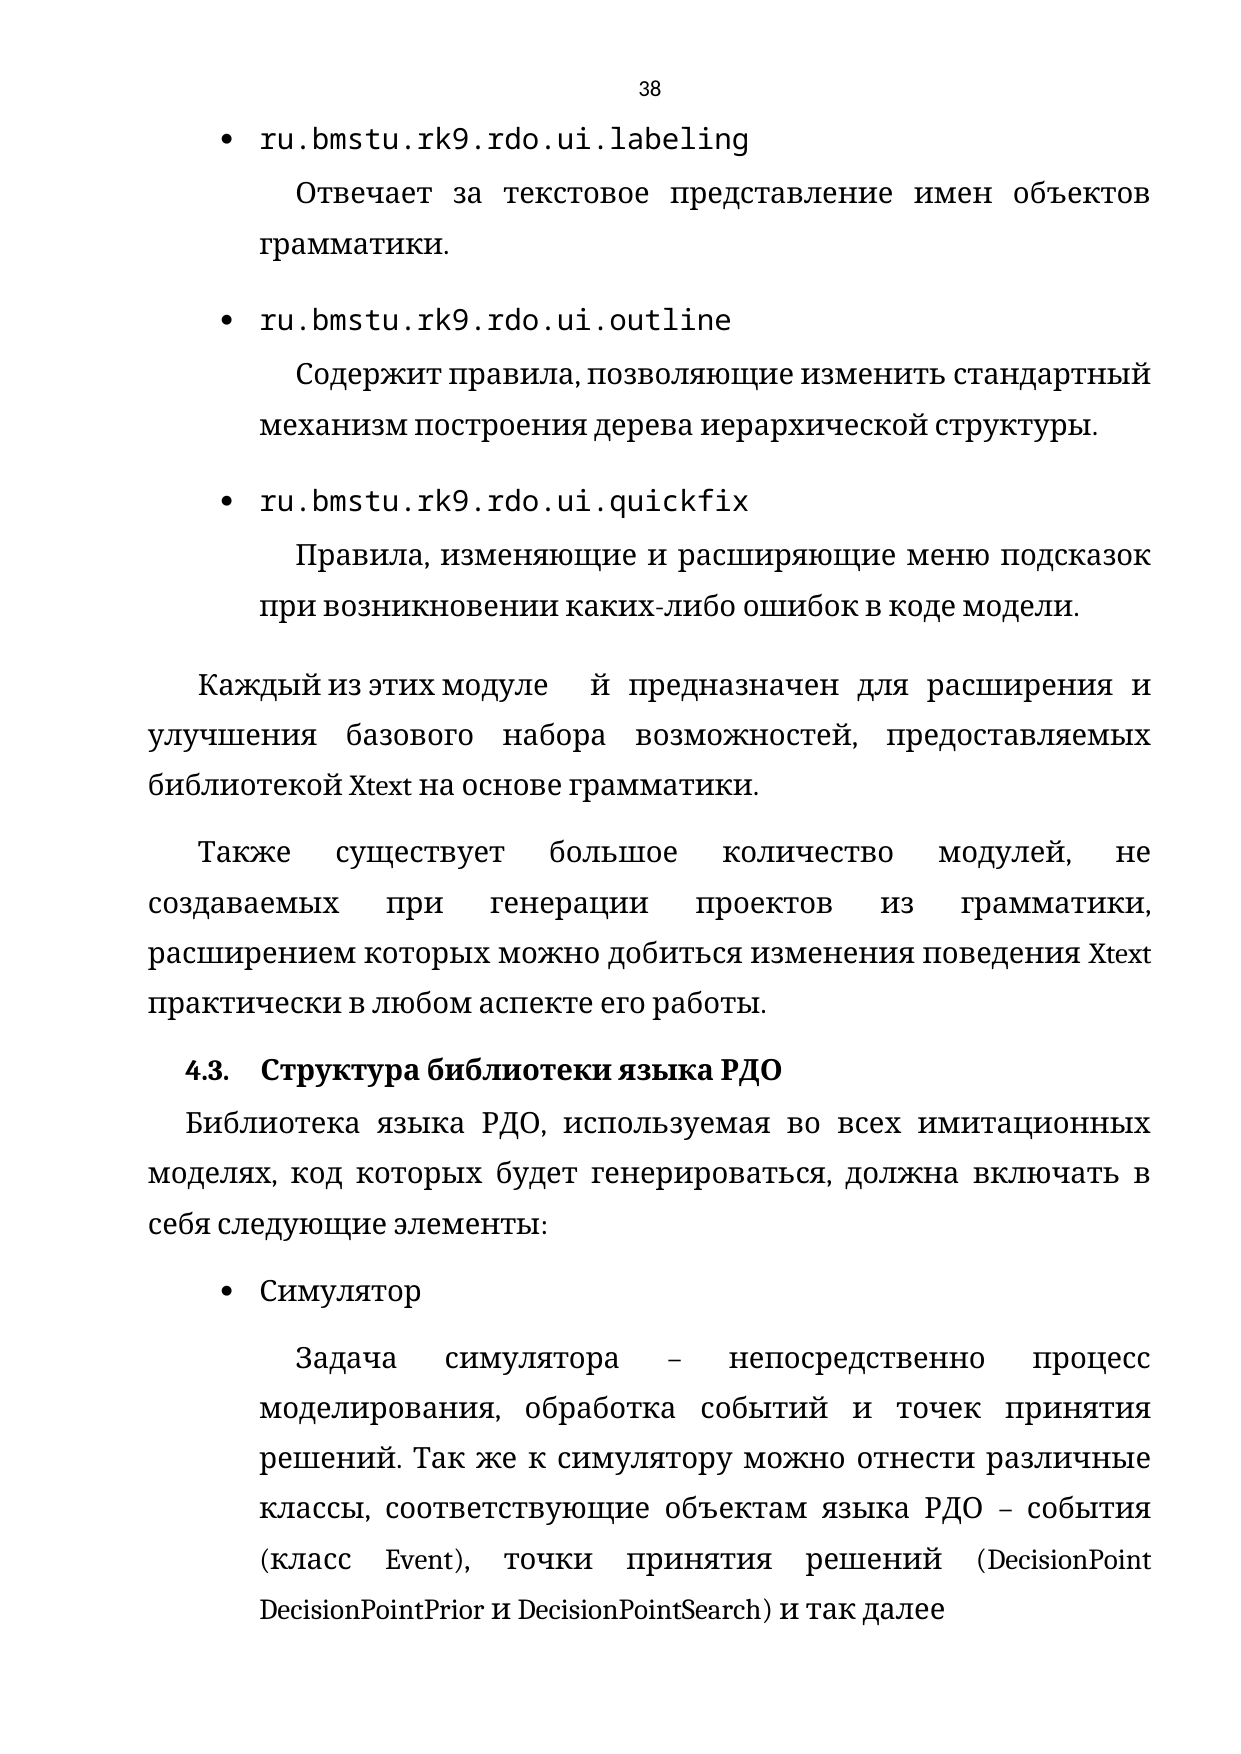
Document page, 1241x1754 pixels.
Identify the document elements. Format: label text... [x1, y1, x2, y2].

text Также существует большое количество модулей, не создаваемых при генерации проектов из грамматики, расширением которых можно добиться изменения поведения Xtext практически в любом аспекте его работы. [148, 836, 1152, 1021]
list ru.bmstu.rk9.rdo.ui.quickfix [222, 480, 1152, 520]
text Библиотека языка РДО, используемая во всех имитационных моделях, код которых будет генерироваться, должна включать в себя следующие элементы: [148, 1107, 1152, 1241]
list Симулятор [222, 1275, 1152, 1308]
text Содержит правила, позволяющие изменить стандартный механизм построения дерева иерархической структуры. [259, 358, 1152, 442]
text Правила, изменяющие и расширяющие меню подсказок при возникновении каких-либо ошибок в коде модели. [259, 539, 1152, 623]
text Каждый из этих модуле й предназначен для расширения и улучшения базового набора возможностей, предоставляемых библиотекой Xtext на основе грамматики. [148, 669, 1152, 803]
text Задача симулятора – непосредственно процесс моделирования, обработка событий и точек принятия решений. Так же к симулятору можно отнести различные классы, соответствующие объектам языка РДО – события (класс Event), точки принятия решений (DecisionPoint DecisionPointPrior и DecisionPointSearch) и так далее [259, 1342, 1152, 1627]
list ru.bmstu.rk9.rdo.ui.outline [222, 299, 1152, 339]
list Структура библиотеки языка РДО [185, 1054, 1152, 1088]
list ru.bmstu.rk9.rdo.ui.labeling [222, 118, 1152, 158]
text Отвечает за текстовое представление имен объектов грамматики. [259, 178, 1152, 261]
